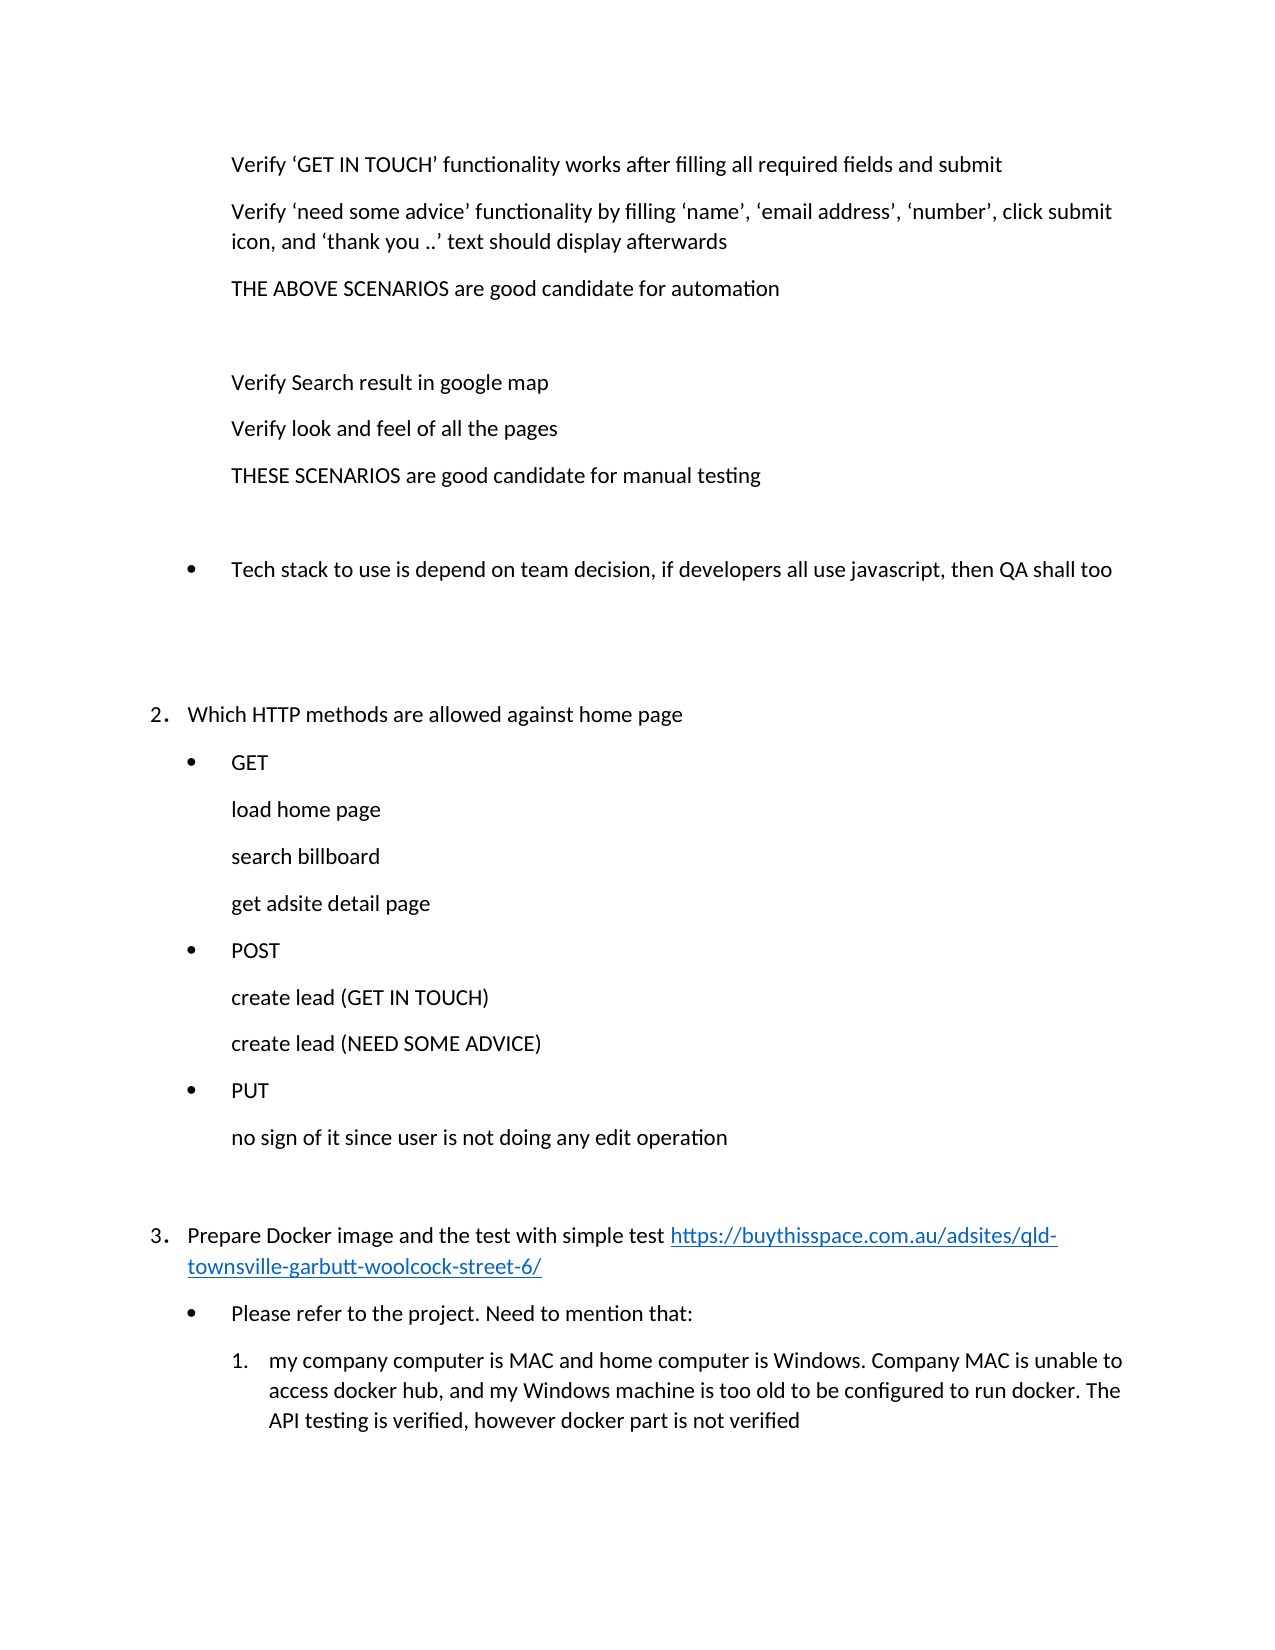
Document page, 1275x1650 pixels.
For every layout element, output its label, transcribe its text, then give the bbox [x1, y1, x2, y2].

list Tech stack to use is depend on team decision, if developers all use javascript, then QA shall too [187, 555, 1125, 583]
list Verify Search result in google map [231, 368, 1125, 396]
list Verify ‘need some advice’ functionality by filling ‘name’, ‘email address’, ‘number’, click submit icon, and ‘thank you ..’ text should display afterwards [231, 197, 1125, 255]
list THE ABOVE SCENARIOS are good candidate for automation [231, 274, 1125, 302]
list Verify look and feel of all the pages [231, 414, 1125, 443]
list get adsite detail page [231, 889, 1125, 917]
list Which HTTP methods are allowed against home page [150, 696, 1125, 729]
list PUT [187, 1076, 1125, 1104]
list Please refer to the project. Need to mention that: [187, 1299, 1125, 1327]
list Prepare Docker image and the test with simple test https://buythisspace.com.au/adsites/qld-townsville-garbutt-woolcock-street-6/ [150, 1217, 1125, 1281]
list POST [187, 936, 1125, 964]
list GET [187, 748, 1125, 776]
list Verify ‘GET IN TOUCH’ functionality works after filling all required fields and submit [231, 150, 1125, 178]
list THESE SCENARIOS are good candidate for manual testing [231, 461, 1125, 489]
list my company computer is MAC and home computer is Windows. Company MAC is unable to access docker hub, and my Windows machine is too old to be configured to run docker. The API testing is verified, however docker part is not verified [231, 1346, 1125, 1435]
list search billboard [231, 842, 1125, 870]
list no sign of it since user is not doing any edit operation [231, 1123, 1125, 1151]
list create lead (NEED SOME ADVICE) [231, 1029, 1125, 1058]
list load home page [231, 795, 1125, 823]
list create lead (GET IN TOUCH) [231, 983, 1125, 1011]
